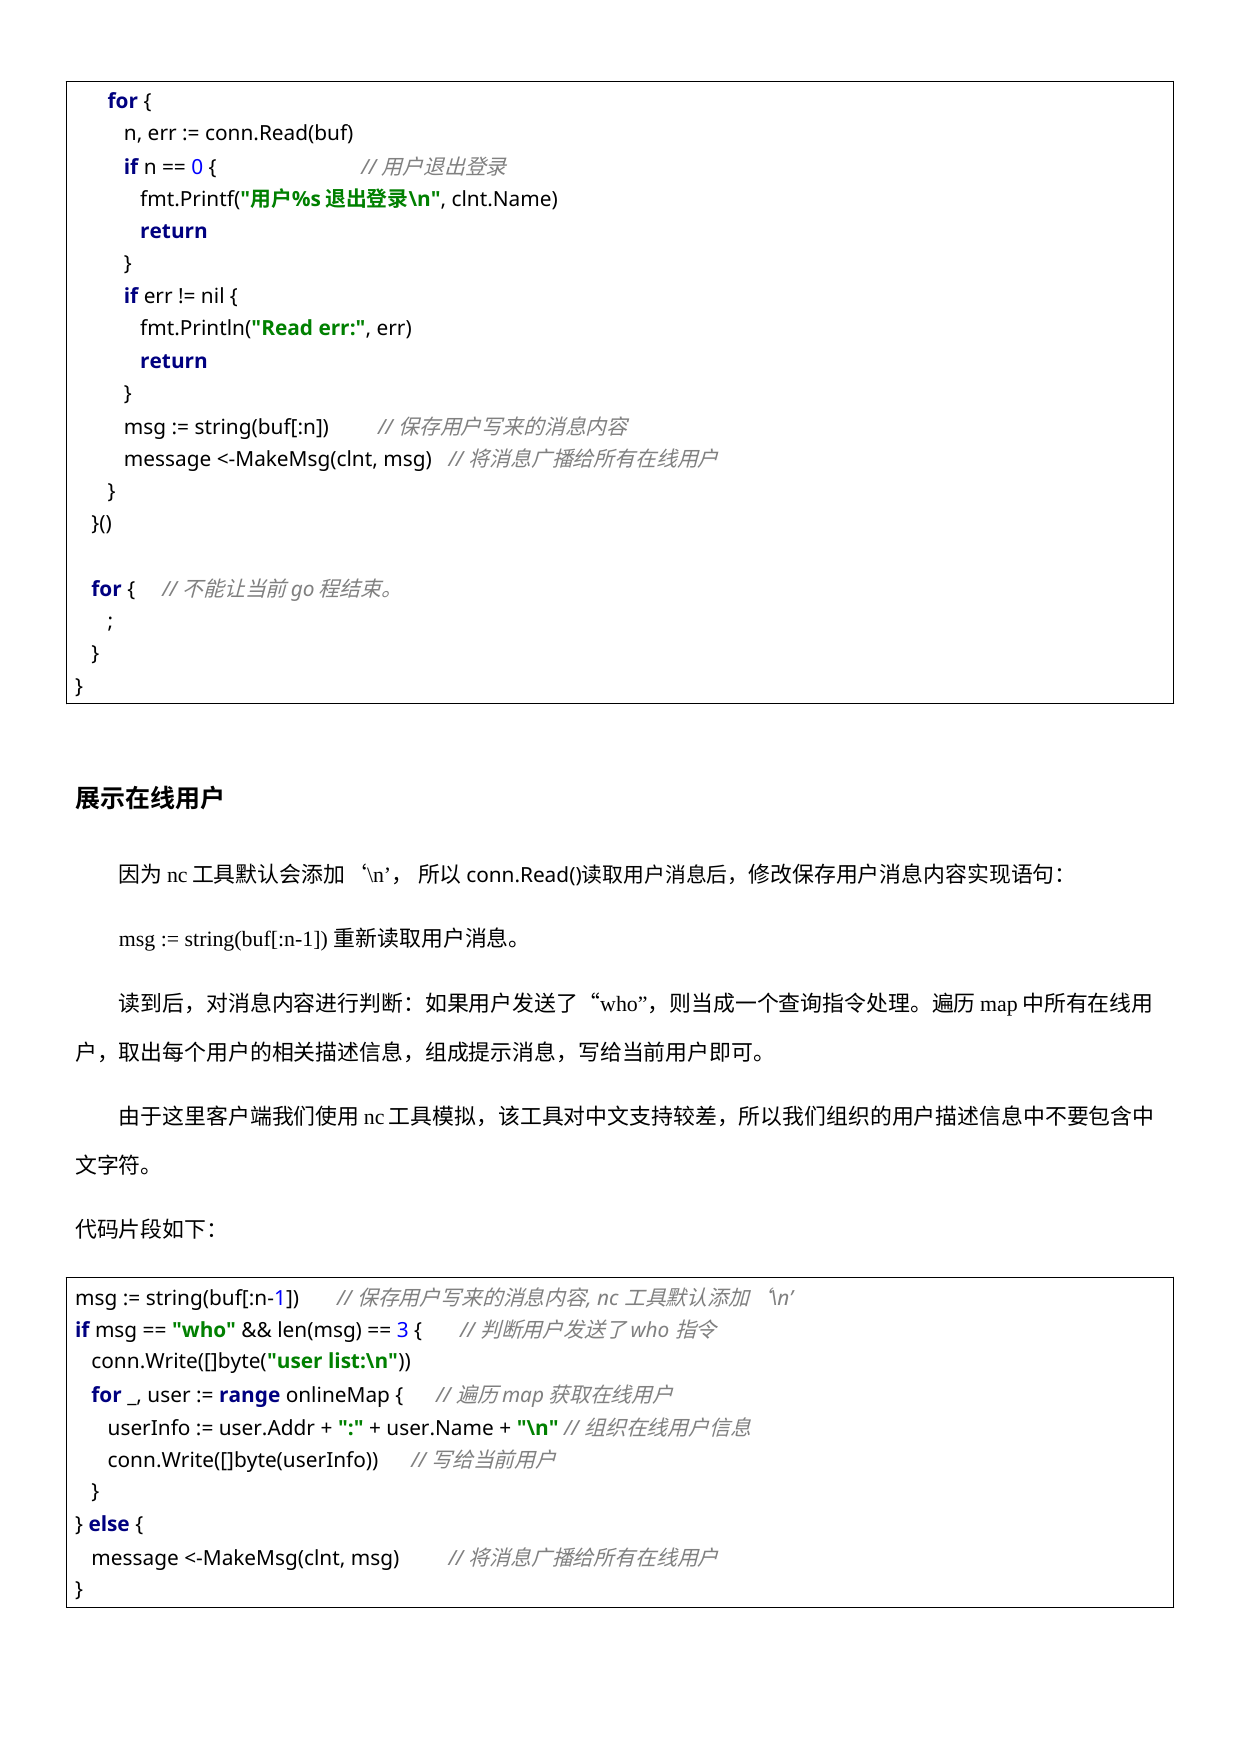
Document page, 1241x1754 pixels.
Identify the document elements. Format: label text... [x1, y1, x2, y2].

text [67, 82, 1173, 703]
text 由于这里客户端我们使用nc工具模拟，该工具对中文支持较差，所以我们组织的用户描述信息中不要包含中文字符。 [75, 1099, 1165, 1180]
text msg := string(buf[:n-1]) 重新读取用户消息。 [75, 921, 1165, 953]
text msg := string(buf[:n-1]) // 保存用户写来的消息内容, nc 工具默认添加‘\n’ if msg == "who" && len(msg) == 3 { // 判断用户发送了 who 指令 conn.Write([]byte("user list:\n")) for _, user := range onlineMap { // 遍历map获取在线用户 userInfo := user.Addr + ":" + user.Name + "\n" // 组织在线用户信息 conn.Write([]byte(userInfo)) // 写给当前用户 } } else { message <-MakeMsg(clnt, msg) // 将消息广播给所有在线用户 } [67, 1278, 1173, 1607]
text 读到后，对消息内容进行判断：如果用户发送了“who”，则当成一个查询指令处理。遍历map中所有在线用户，取出每个用户的相关描述信息，组成提示消息，写给当前用户即可。 [75, 985, 1165, 1067]
subtitle 展示在线用户 [75, 764, 1165, 829]
text 代码片段如下： [75, 1212, 1165, 1244]
text 因为nc工具默认会添加‘\n’， 所以conn.Read()读取用户消息后，修改保存用户消息内容实现语句： [75, 856, 1165, 889]
